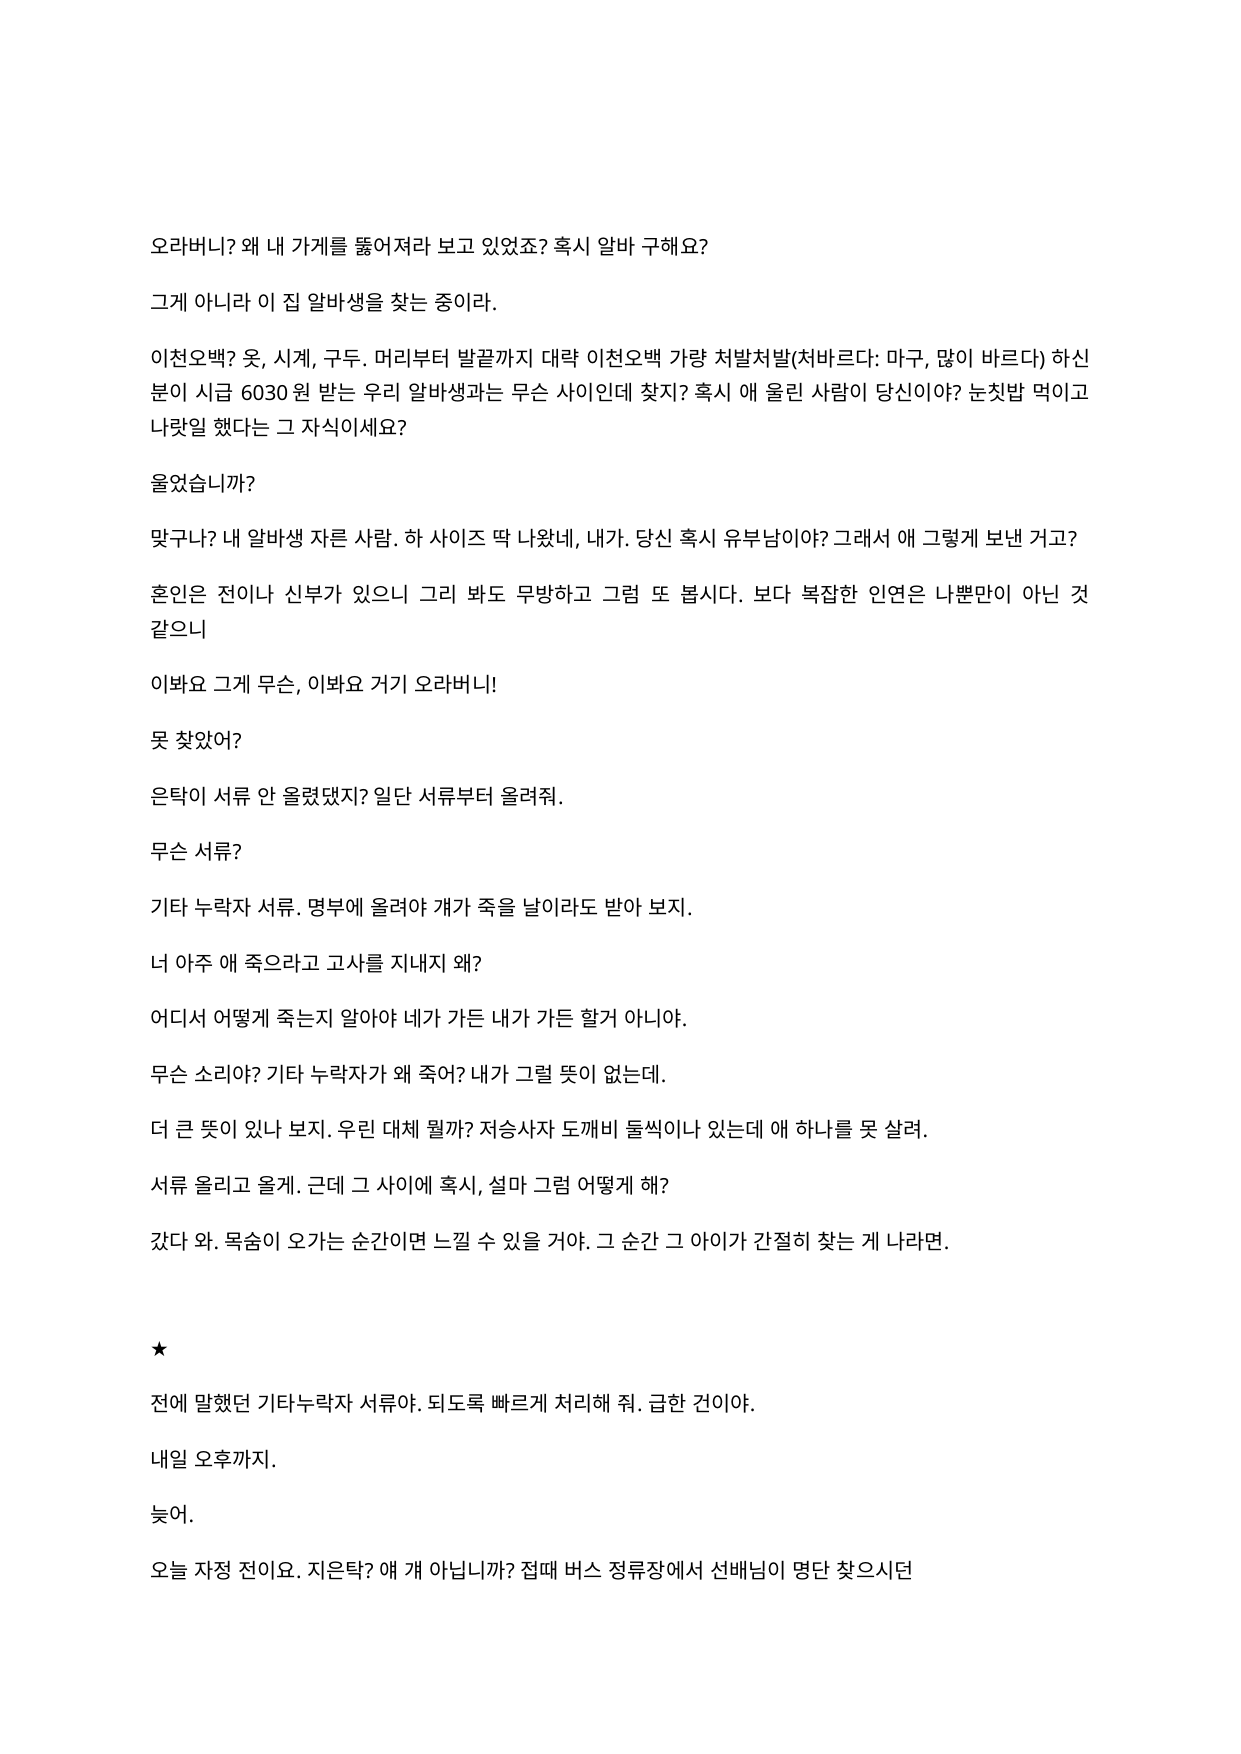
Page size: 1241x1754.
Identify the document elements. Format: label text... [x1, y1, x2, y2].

text 맞구나? 내 알바생 자른 사람. 하 사이즈 딱 나왔네, 내가. 당신 혹시 유부남이야? 그래서 애 그렇게 보낸 거고? [150, 523, 1090, 553]
text 오늘 자정 전이요. 지은탁? 얘 걔 아닙니까? 접때 버스 정류장에서 선배님이 명단 찾으시던 [150, 1554, 1090, 1584]
text 오라버니? 왜 내 가게를 뚫어져라 보고 있었죠? 혹시 알바 구해요? [150, 231, 1090, 261]
text 너 아주 애 죽으라고 고사를 지내지 왜? [150, 947, 1090, 977]
text 전에 말했던 기타누락자 서류야. 되도록 빠르게 처리해 줘. 급한 건이야. [150, 1387, 1090, 1418]
text 내일 오후까지. [150, 1443, 1090, 1473]
text 그게 아니라 이 집 알바생을 찾는 중이라. [150, 286, 1090, 317]
text 혼인은 전이나 신부가 있으니 그리 봐도 무방하고 그럼 또 봅시다. 보다 복잡한 인연은 나뿐만이 아닌 것 같으니 [150, 578, 1090, 643]
text 못 찾았어? [150, 724, 1090, 754]
text 이천오백? 옷, 시계, 구두. 머리부터 발끝까지 대략 이천오백 가량 처발처발(처바르다: 마구, 많이 바르다) 하신 분이 시급 6030원 받는 우리 알바생과는 무슨 사이인데 찾지? 혹시 애 울린 사람이 당신이야? 눈칫밥 먹이고 나랏일 했다는 그 자식이세요? [150, 342, 1090, 442]
text 무슨 소리야? 기타 누락자가 왜 죽어? 내가 그럴 뜻이 없는데. [150, 1058, 1090, 1088]
text 갔다 와. 목숨이 오가는 순간이면 느낄 수 있을 거야. 그 순간 그 아이가 간절히 찾는 게 나라면. [150, 1225, 1090, 1255]
text ★ [150, 1334, 1090, 1362]
text 더 큰 뜻이 있나 보지. 우린 대체 뭘까? 저승사자 도깨비 둘씩이나 있는데 애 하나를 못 살려. [150, 1114, 1090, 1144]
text 은탁이 서류 안 올렸댔지? 일단 서류부터 올려줘. [150, 780, 1090, 810]
text 이봐요 그게 무슨, 이봐요 거기 오라버니! [150, 669, 1090, 699]
text 기타 누락자 서류. 명부에 올려야 걔가 죽을 날이라도 받아 보지. [150, 891, 1090, 921]
text 서류 올리고 올게. 근데 그 사이에 혹시, 설마 그럼 어떻게 해? [150, 1169, 1090, 1199]
text 어디서 어떻게 죽는지 알아야 네가 가든 내가 가든 할거 아니야. [150, 1002, 1090, 1033]
text 늦어. [150, 1499, 1090, 1529]
text 무슨 서류? [150, 836, 1090, 866]
text 울었습니까? [150, 467, 1090, 497]
